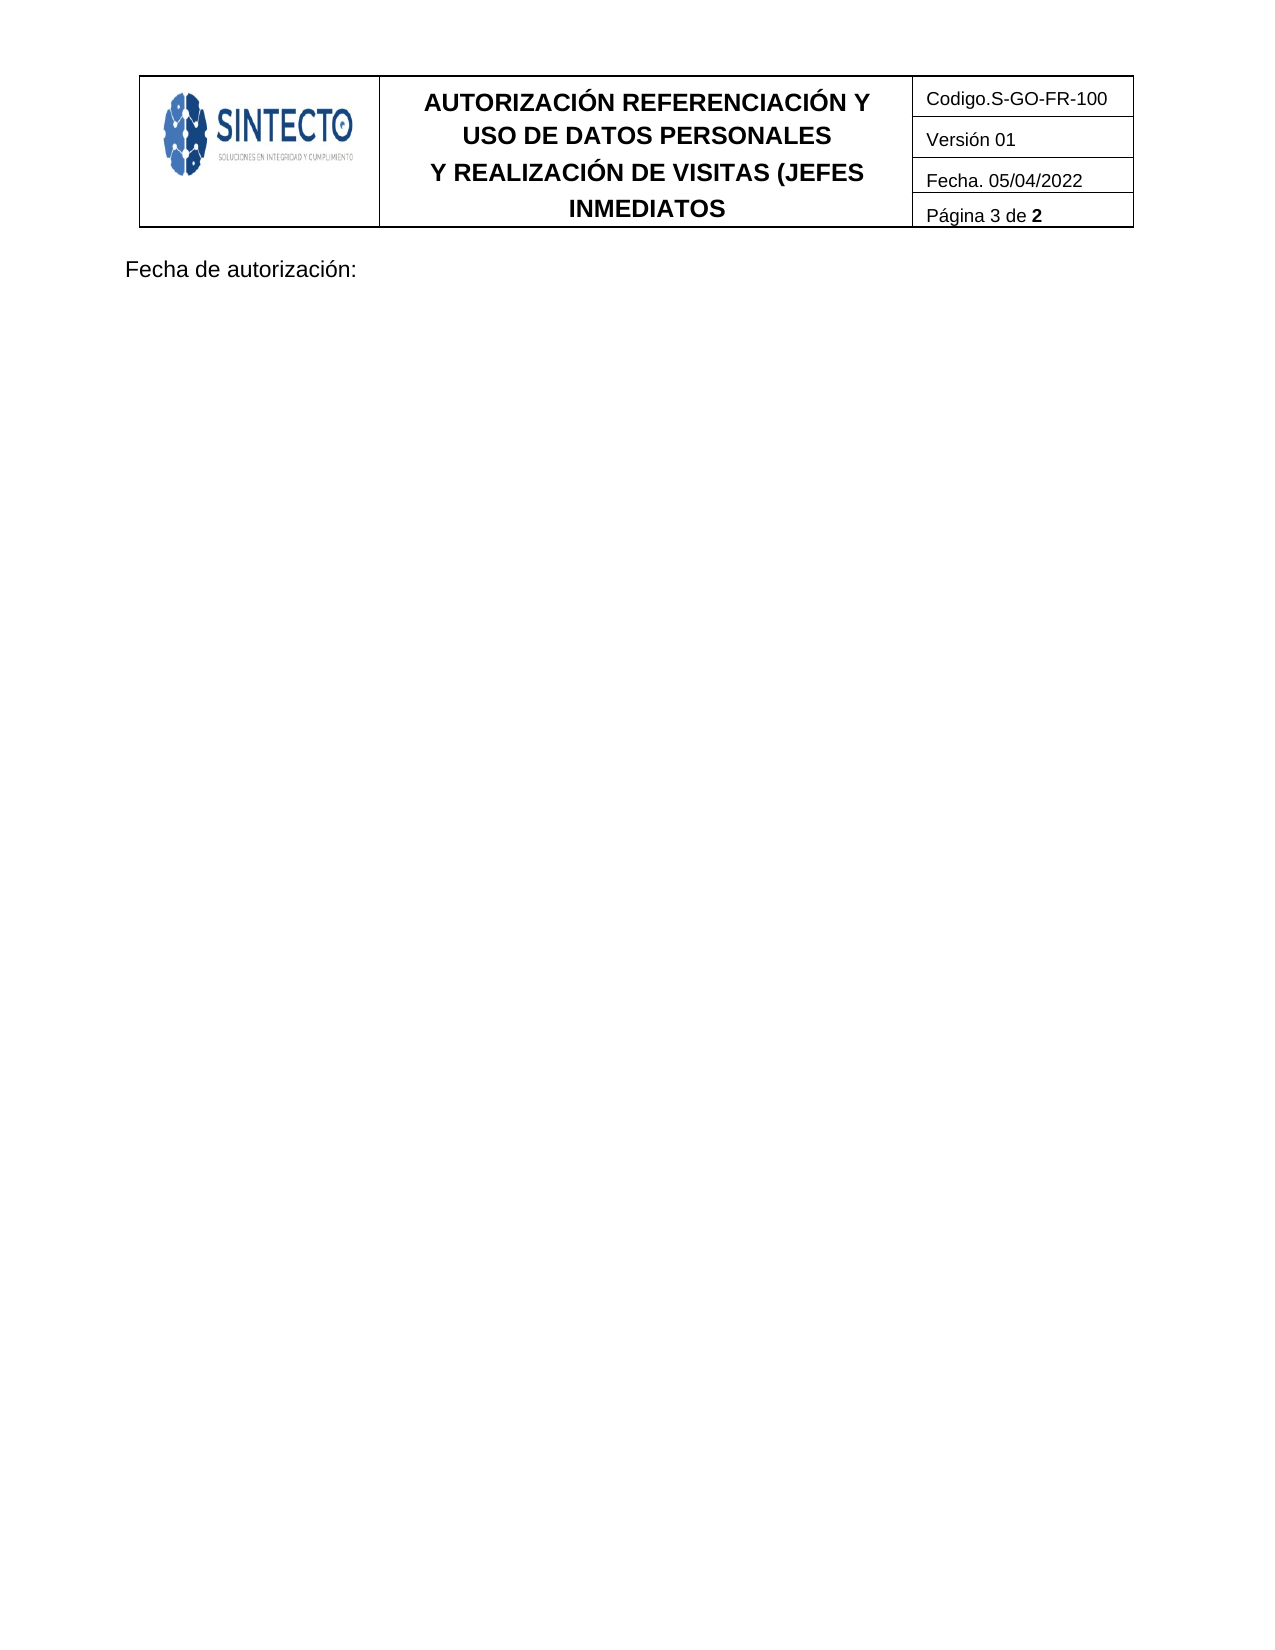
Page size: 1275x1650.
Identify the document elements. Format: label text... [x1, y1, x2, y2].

picture [163, 92, 353, 176]
text Fecha de autorización: [125, 256, 380, 282]
